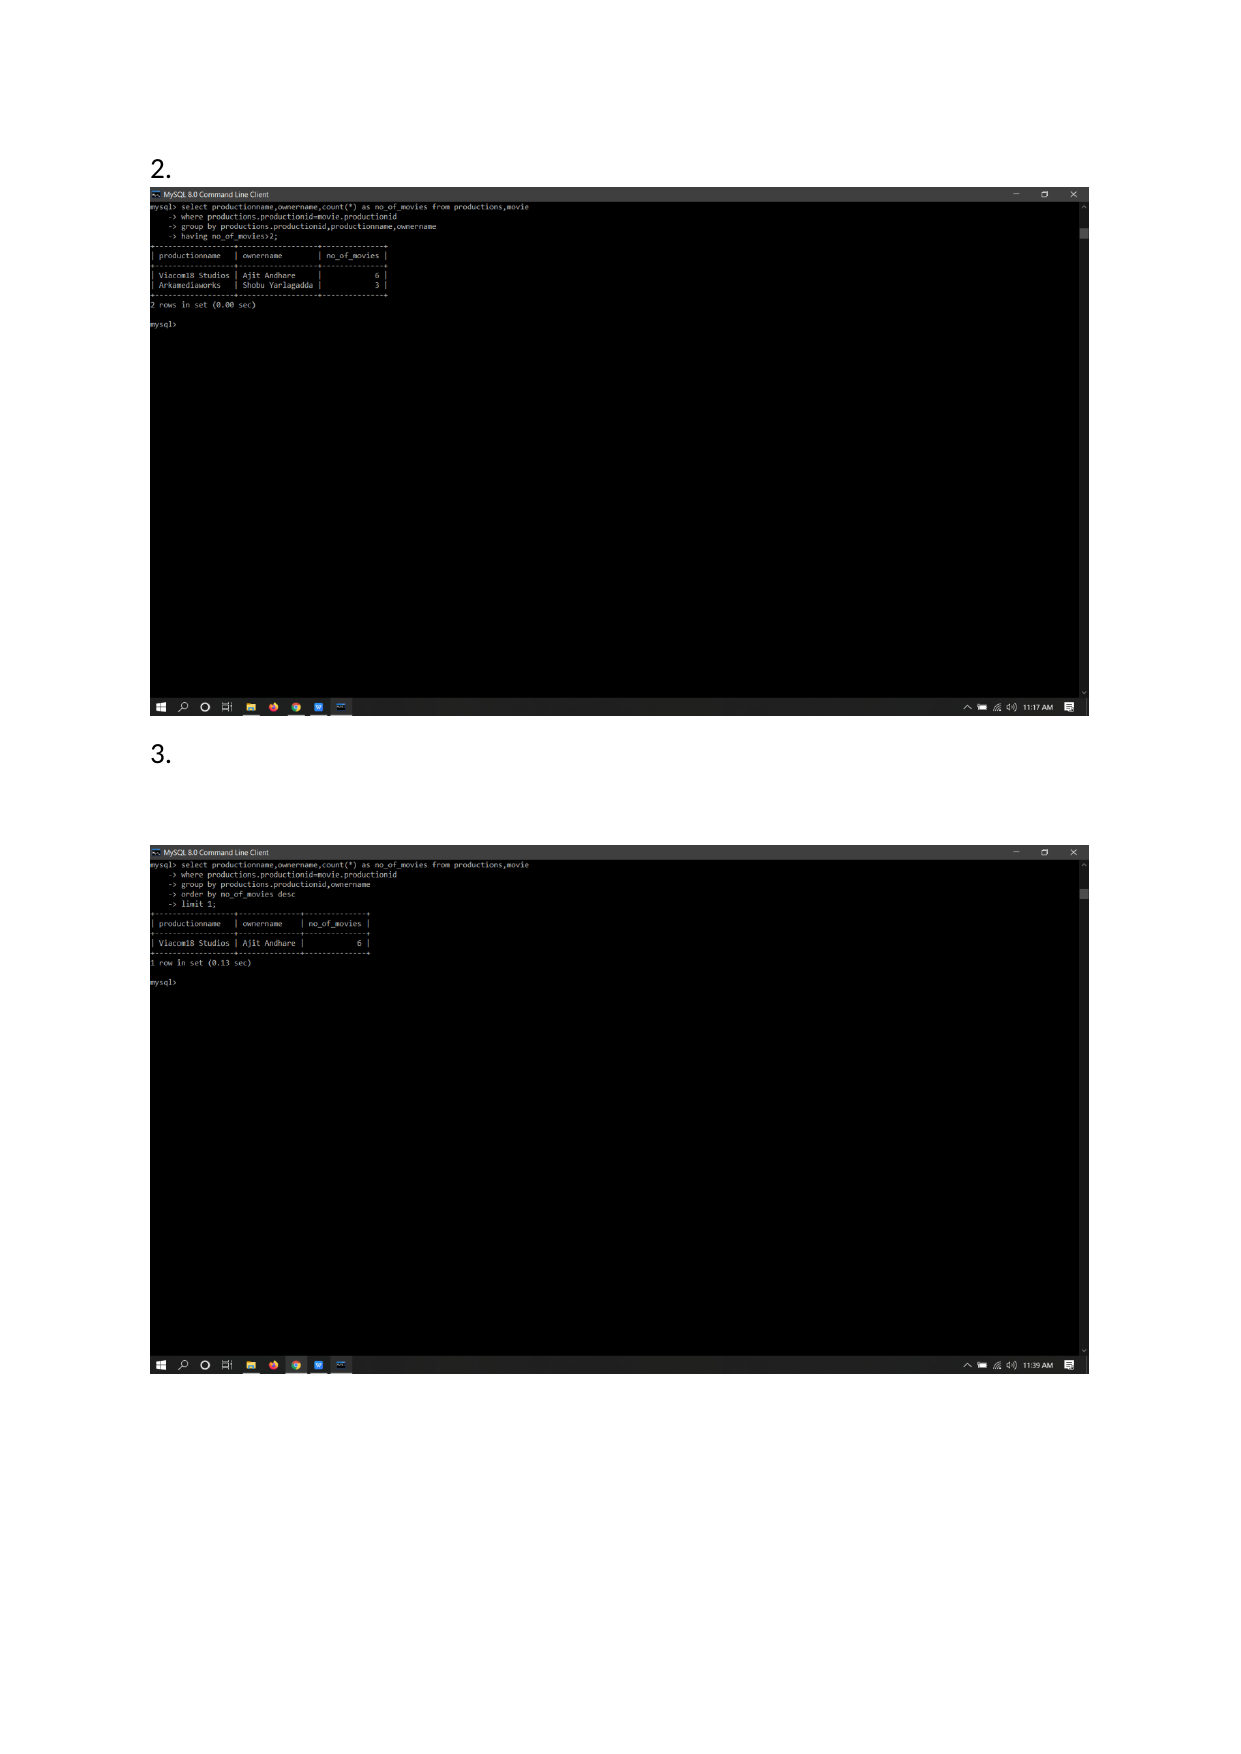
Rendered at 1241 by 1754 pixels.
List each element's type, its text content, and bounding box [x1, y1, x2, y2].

picture [150, 187, 1089, 716]
list 3. [150, 735, 1090, 771]
picture [150, 845, 1089, 1374]
